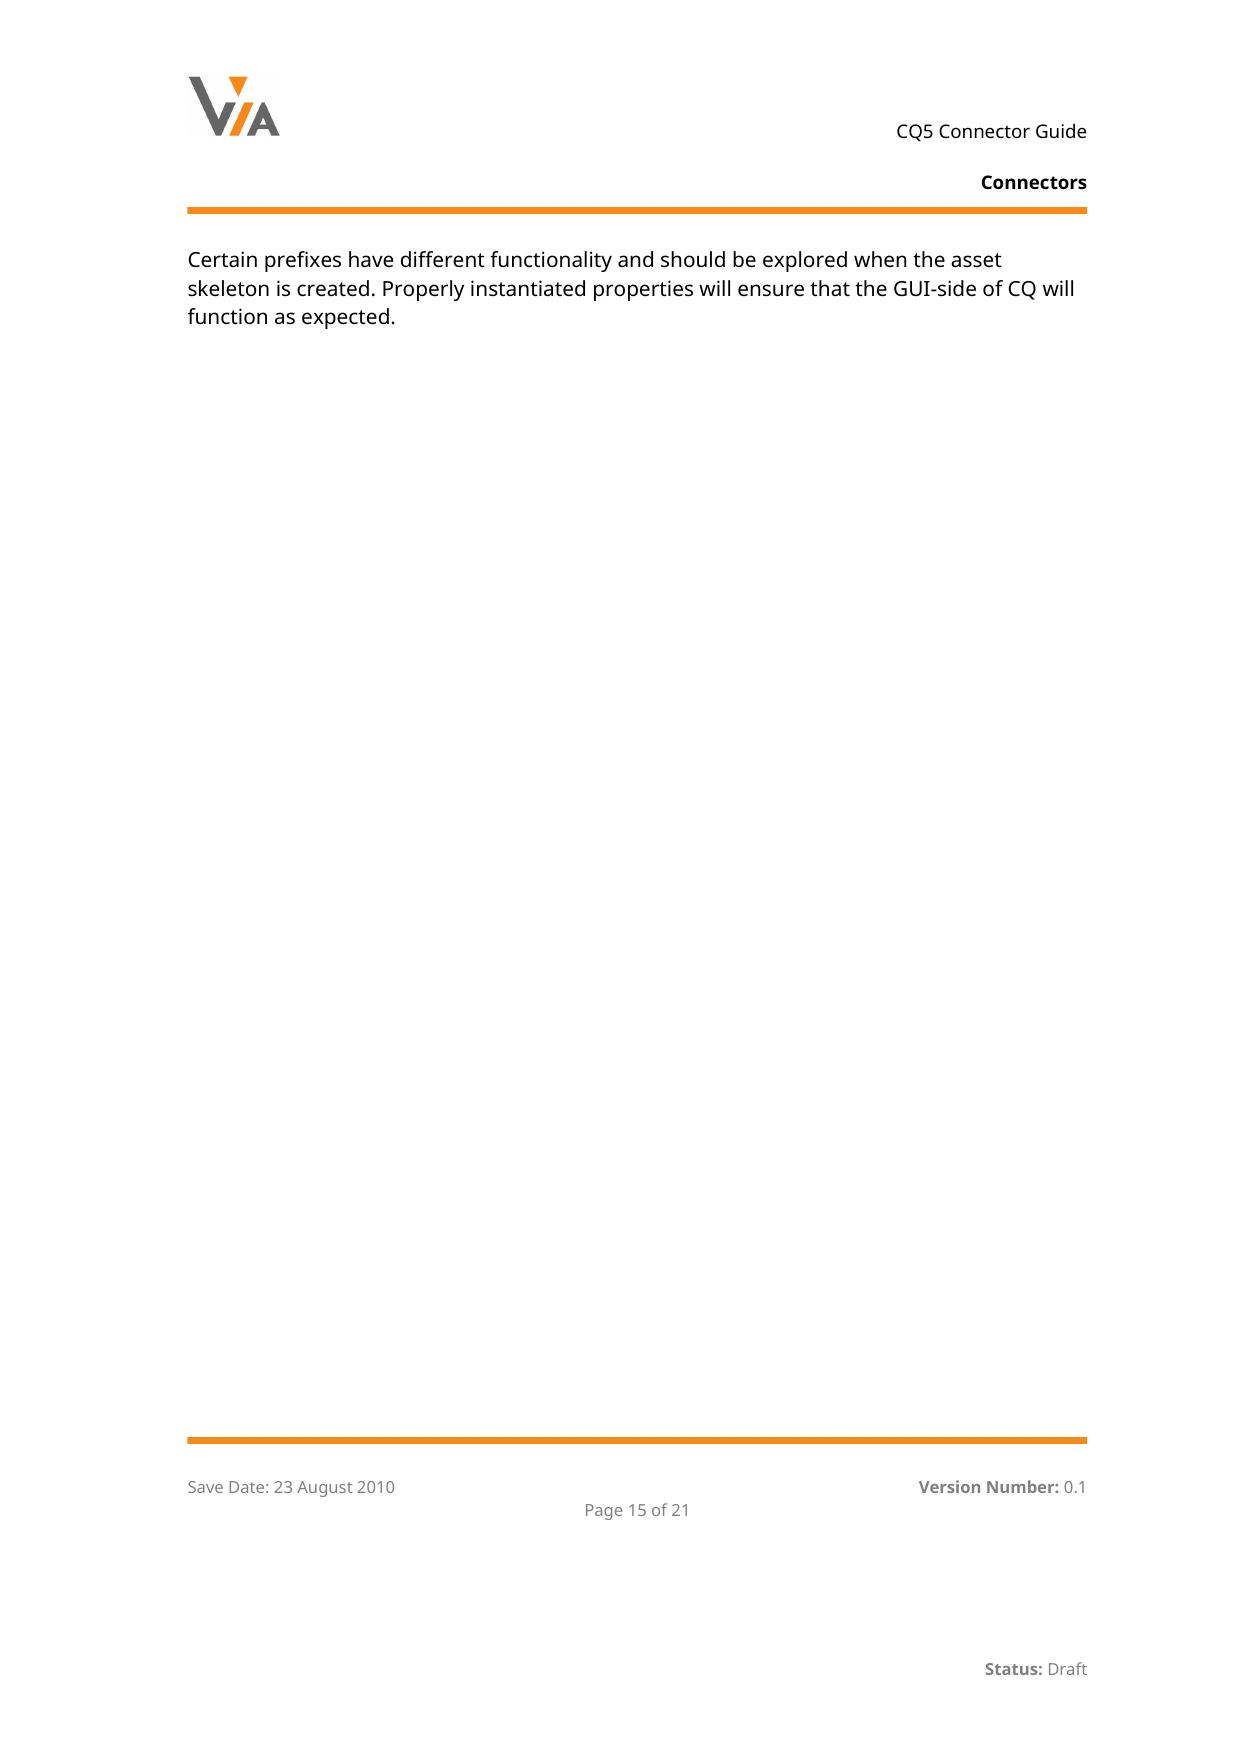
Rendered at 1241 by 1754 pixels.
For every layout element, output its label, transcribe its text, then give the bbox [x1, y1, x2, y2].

picture [187, 207, 1088, 214]
picture [187, 73, 281, 139]
picture [187, 1437, 1088, 1444]
